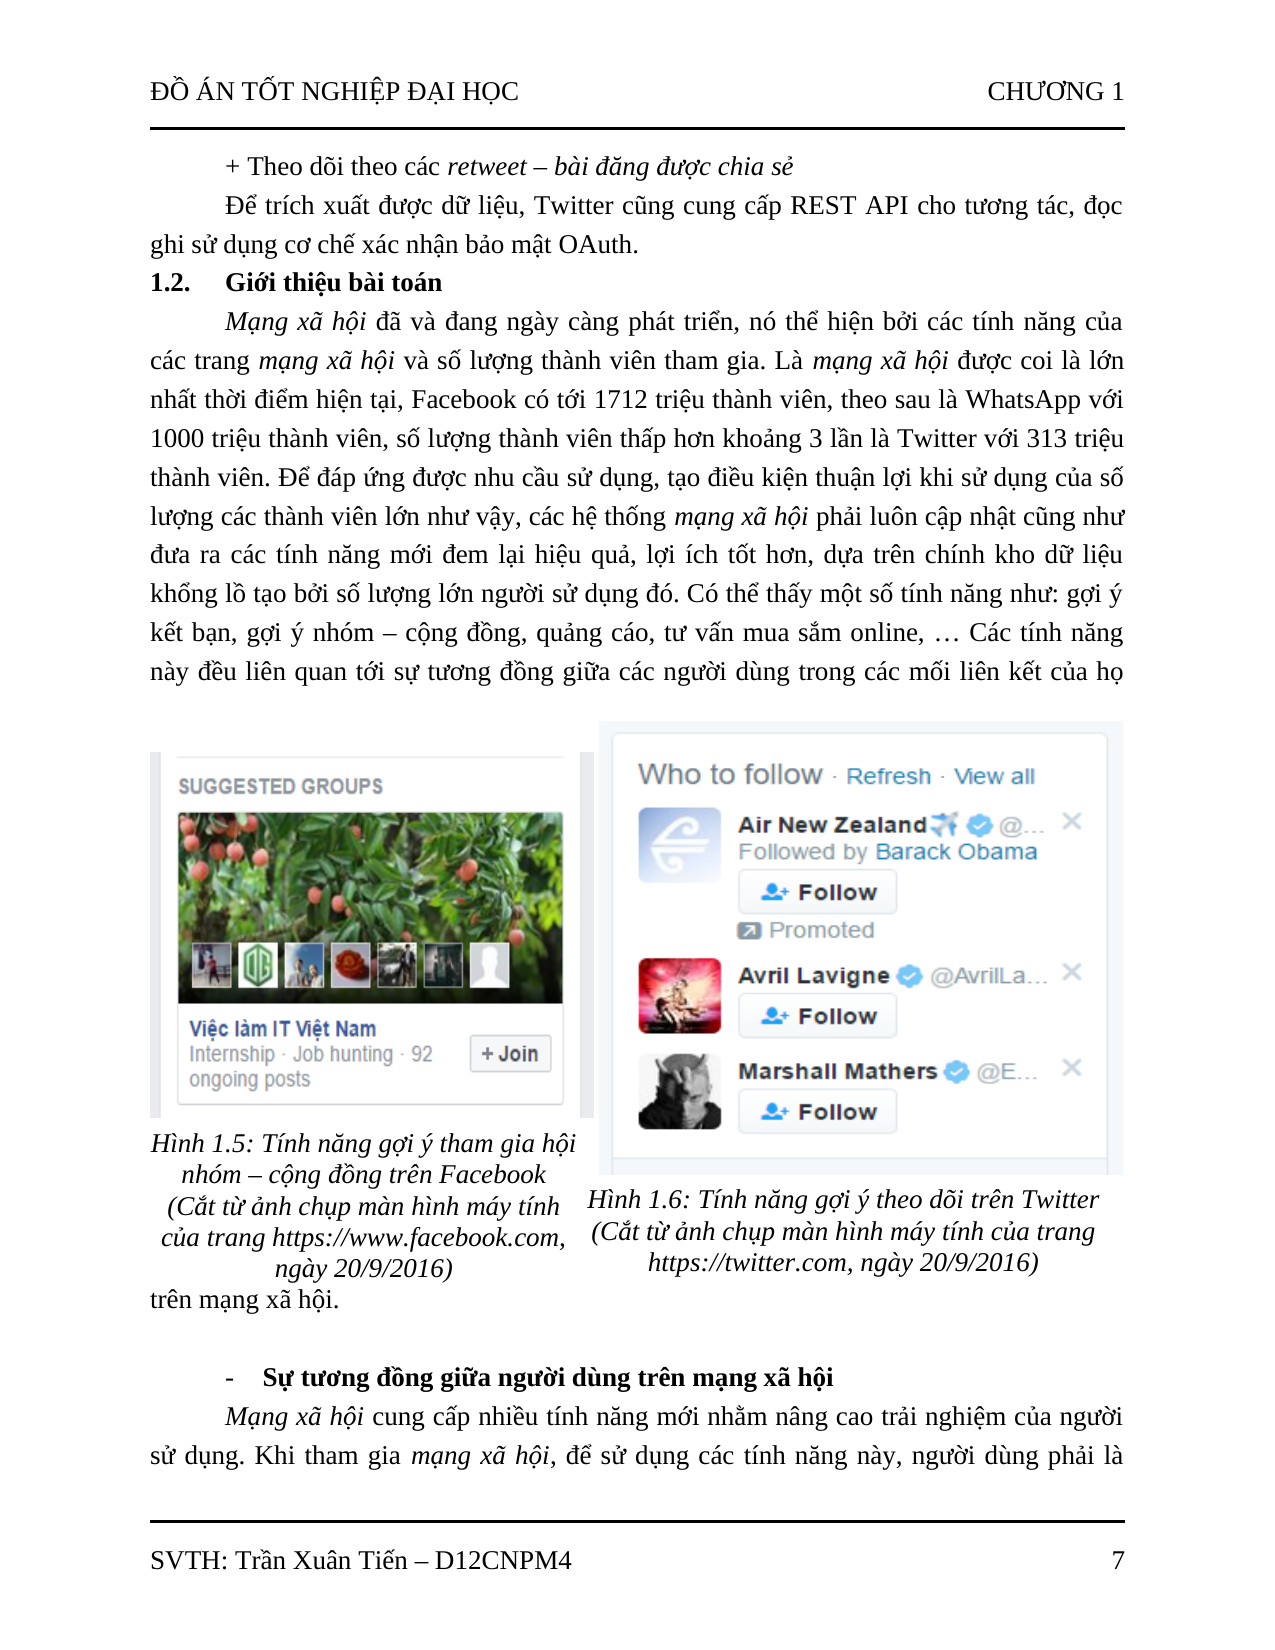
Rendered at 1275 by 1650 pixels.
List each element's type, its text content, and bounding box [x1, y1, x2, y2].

text Để trích xuất được dữ liệu, Twitter cũng cung cấp REST API cho tương tác, đọc ghi sử dụng cơ chế xác nhận bảo mật OAuth. [150, 189, 1125, 259]
picture [150, 752, 594, 1118]
text + Theo dõi theo các retweet – bài đăng được chia sẻ [150, 150, 1125, 181]
picture [598, 721, 1124, 1175]
list Giới thiệu bài toán [150, 267, 1125, 298]
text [150, 1400, 1125, 1470]
list Sự tương đồng giữa người dùng trên mạng xã hội [225, 1361, 1125, 1392]
